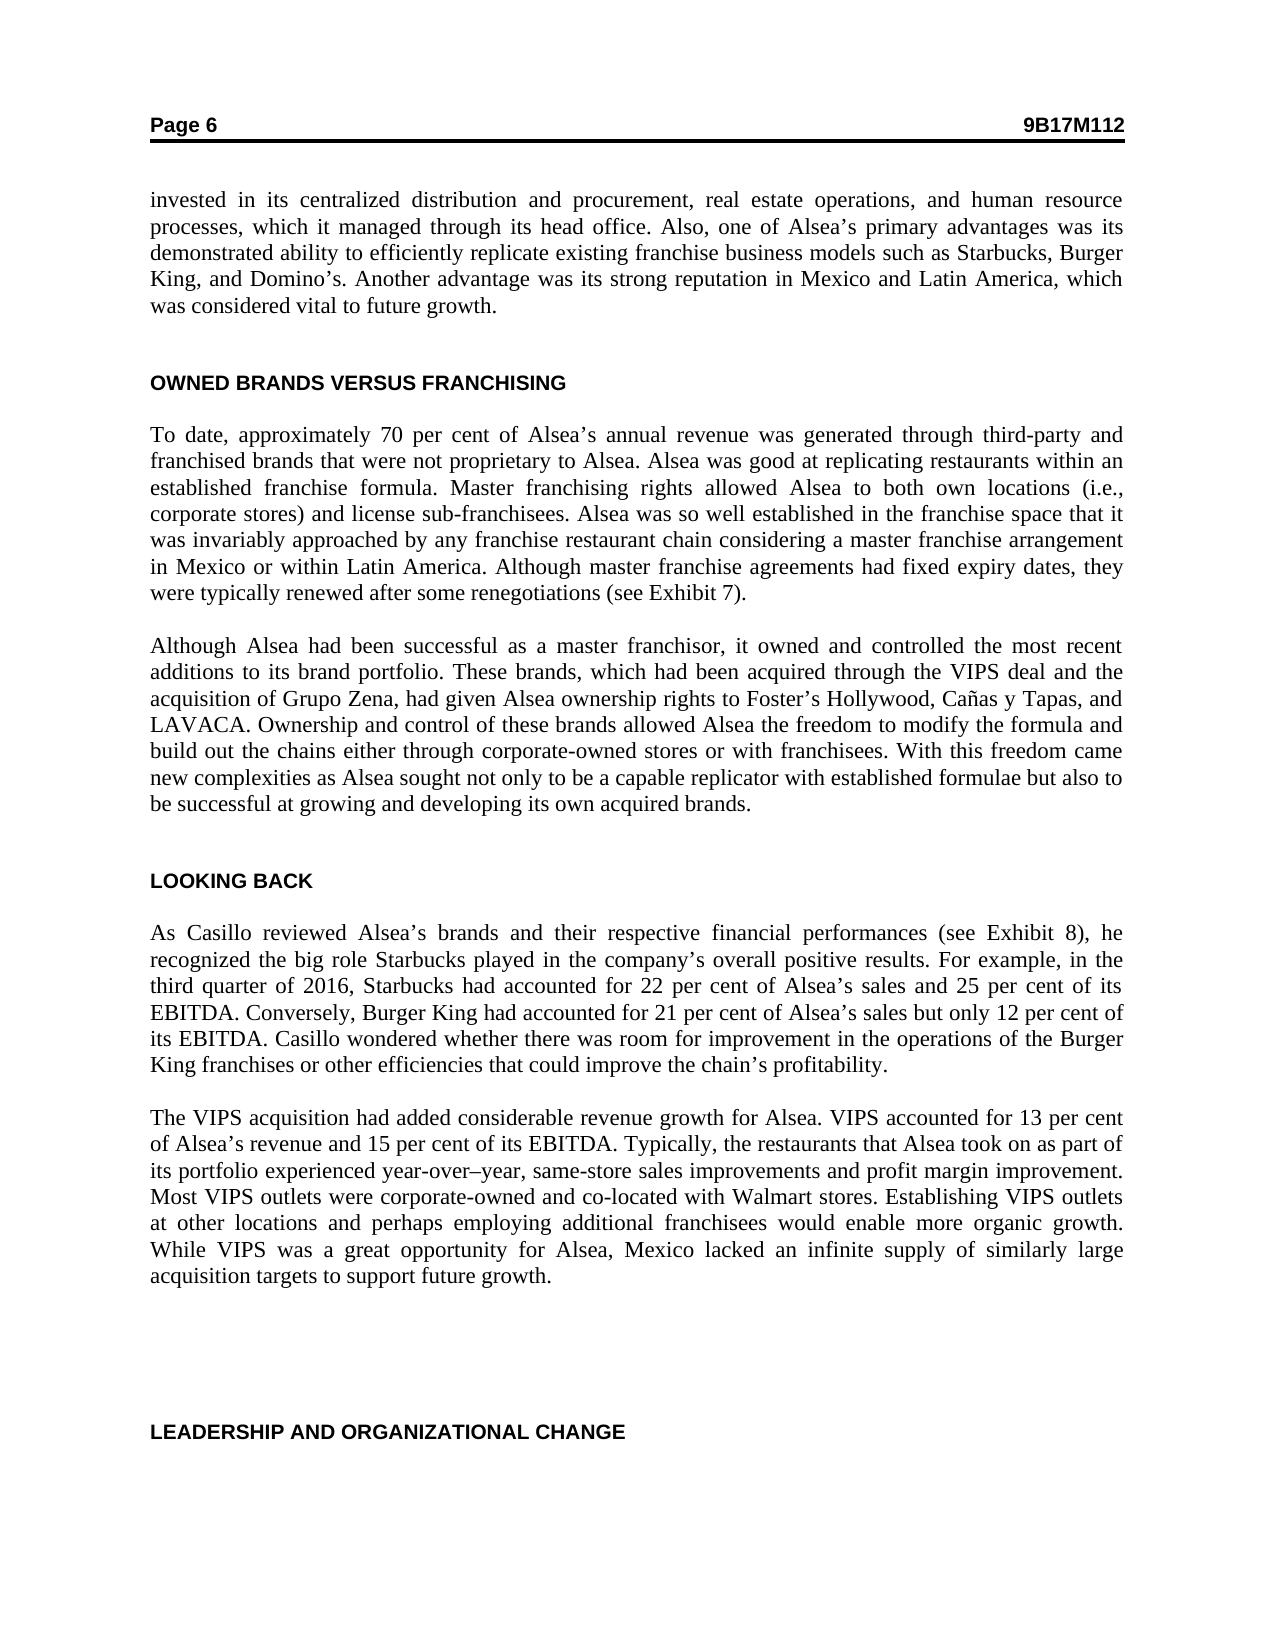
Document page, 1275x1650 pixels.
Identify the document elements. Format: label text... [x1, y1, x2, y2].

text Looking Back [150, 869, 1125, 893]
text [150, 186, 1125, 318]
text Leadership and Organizational Change [150, 1420, 1125, 1444]
text As Casillo reviewed Alsea’s brands and their respective financial performances (see Exhibit 8), he recognized the big role Starbucks played in the company’s overall positive results. For example, in the third quarter of 2016, Starbucks had accounted for 22 per cent of Alsea’s sales and 25 per cent of its EBITDA. Conversely, Burger King had accounted for 21 per cent of Alsea’s sales but only 12 per cent of its EBITDA. Casillo wondered whether there was room for improvement in the operations of the Burger King franchises or other efficiencies that could improve the chain’s profitability. [150, 919, 1125, 1078]
text To date, approximately 70 per cent of Alsea’s annual revenue was generated through third-party and franchised brands that were not proprietary to Alsea. Alsea was good at replicating restaurants within an established franchise formula. Master franchising rights allowed Alsea to both own locations (i.e., corporate stores) and license sub-franchisees. Alsea was so well established in the franchise space that it was invariably approached by any franchise restaurant chain considering a master franchise arrangement in Mexico or within Latin America. Although master franchise agreements had fixed expiry dates, they were typically renewed after some renegotiations (see Exhibit 7). [150, 421, 1125, 606]
text Although Alsea had been successful as a master franchisor, it owned and controlled the most recent additions to its brand portfolio. These brands, which had been acquired through the VIPS deal and the acquisition of Grupo Zena, had given Alsea ownership rights to Foster’s Hollywood, Cañas y Tapas, and LAVACA. Ownership and control of these brands allowed Alsea the freedom to modify the formula and build out the chains either through corporate-owned stores or with franchisees. With this freedom came new complexities as Alsea sought not only to be a capable replicator with established formulae but also to be successful at growing and developing its own acquired brands. [150, 632, 1125, 816]
text Owned Brands versus Franchising [150, 371, 1125, 395]
text The VIPS acquisition had added considerable revenue growth for Alsea. VIPS accounted for 13 per cent of Alsea’s revenue and 15 per cent of its EBITDA. Typically, the restaurants that Alsea took on as part of its portfolio experienced year-over–year, same-store sales improvements and profit margin improvement. Most VIPS outlets were corporate-owned and co-located with Walmart stores. Establishing VIPS outlets at other locations and perhaps employing additional franchisees would enable more organic growth. While VIPS was a great opportunity for Alsea, Mexico lacked an infinite supply of similarly large acquisition targets to support future growth. [150, 1104, 1125, 1288]
